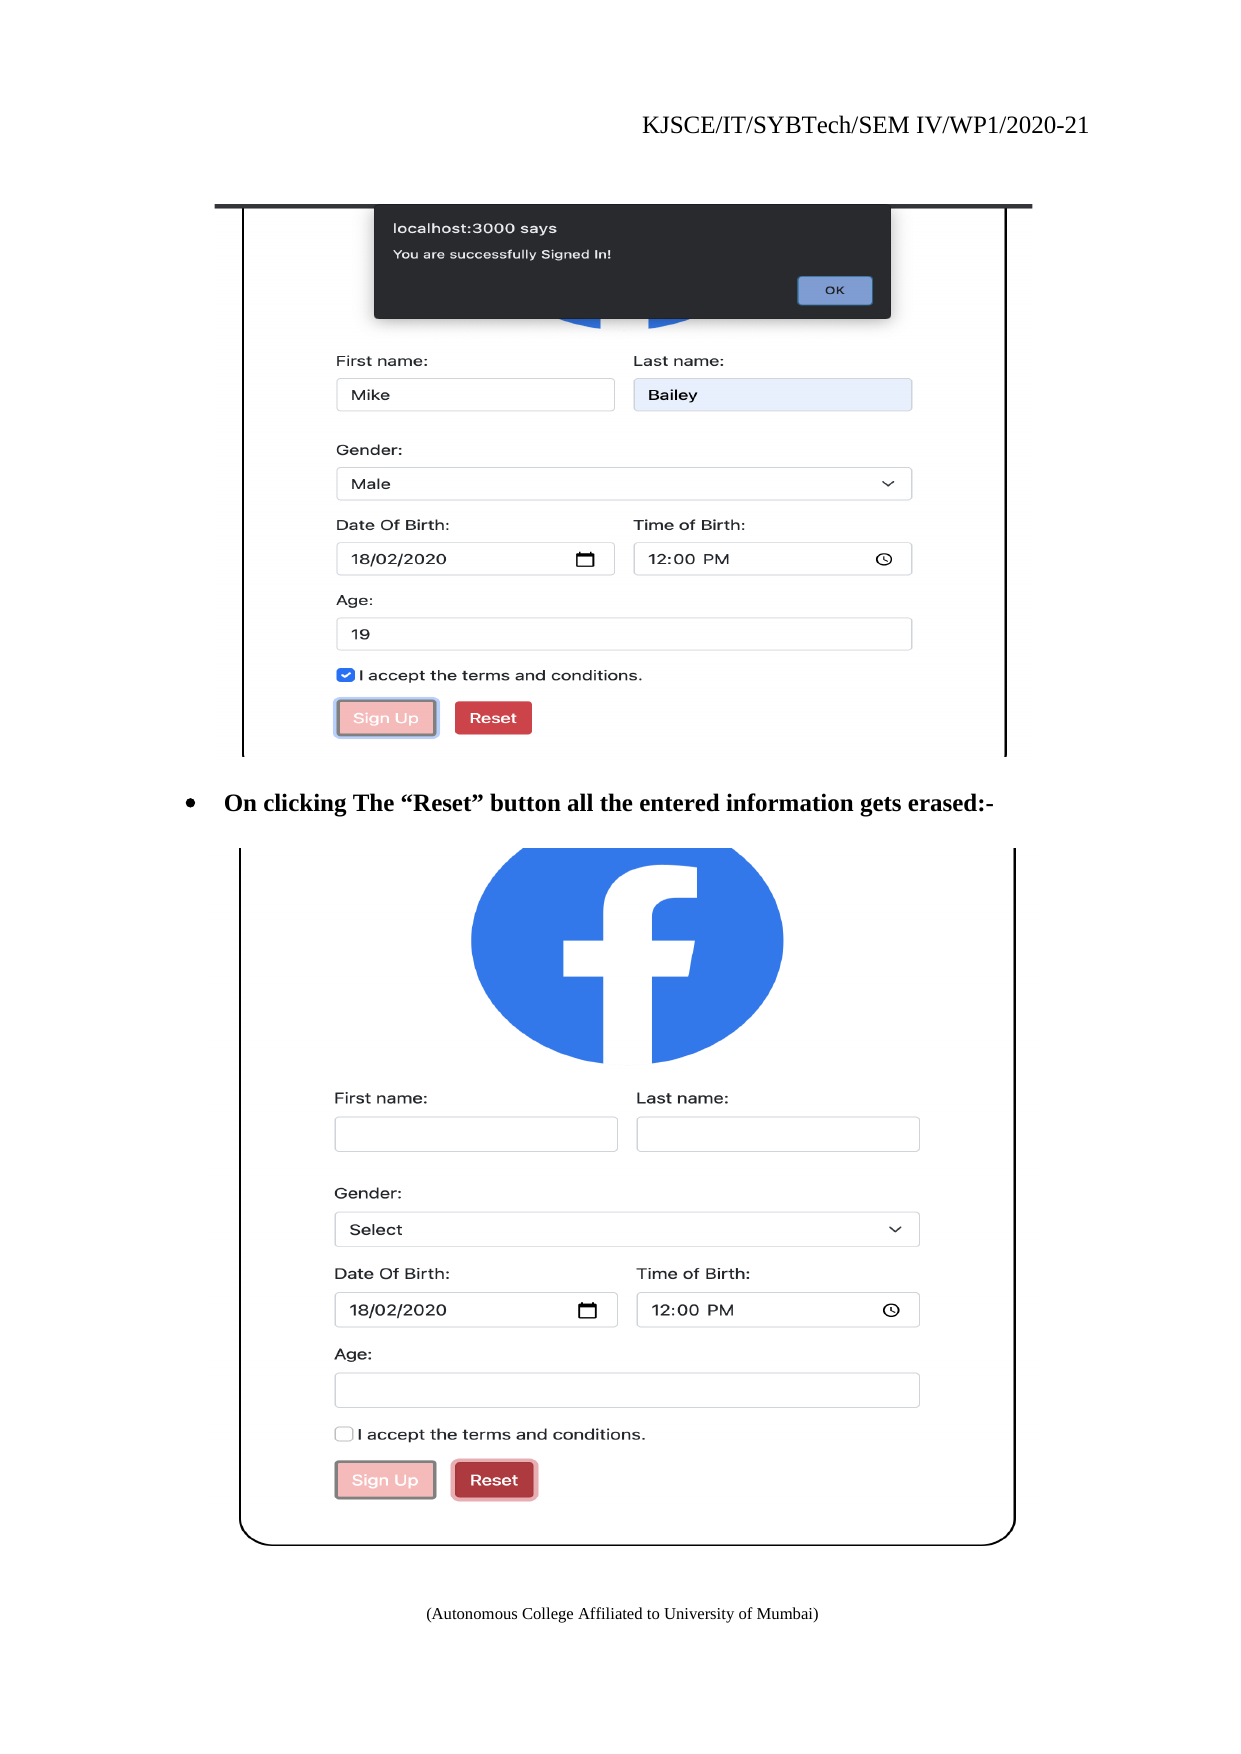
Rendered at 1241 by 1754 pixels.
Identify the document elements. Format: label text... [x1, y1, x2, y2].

list On clicking The “Reset” button all the entered information gets erased:- [186, 788, 1097, 817]
picture [214, 204, 1033, 757]
picture [208, 848, 1039, 1546]
